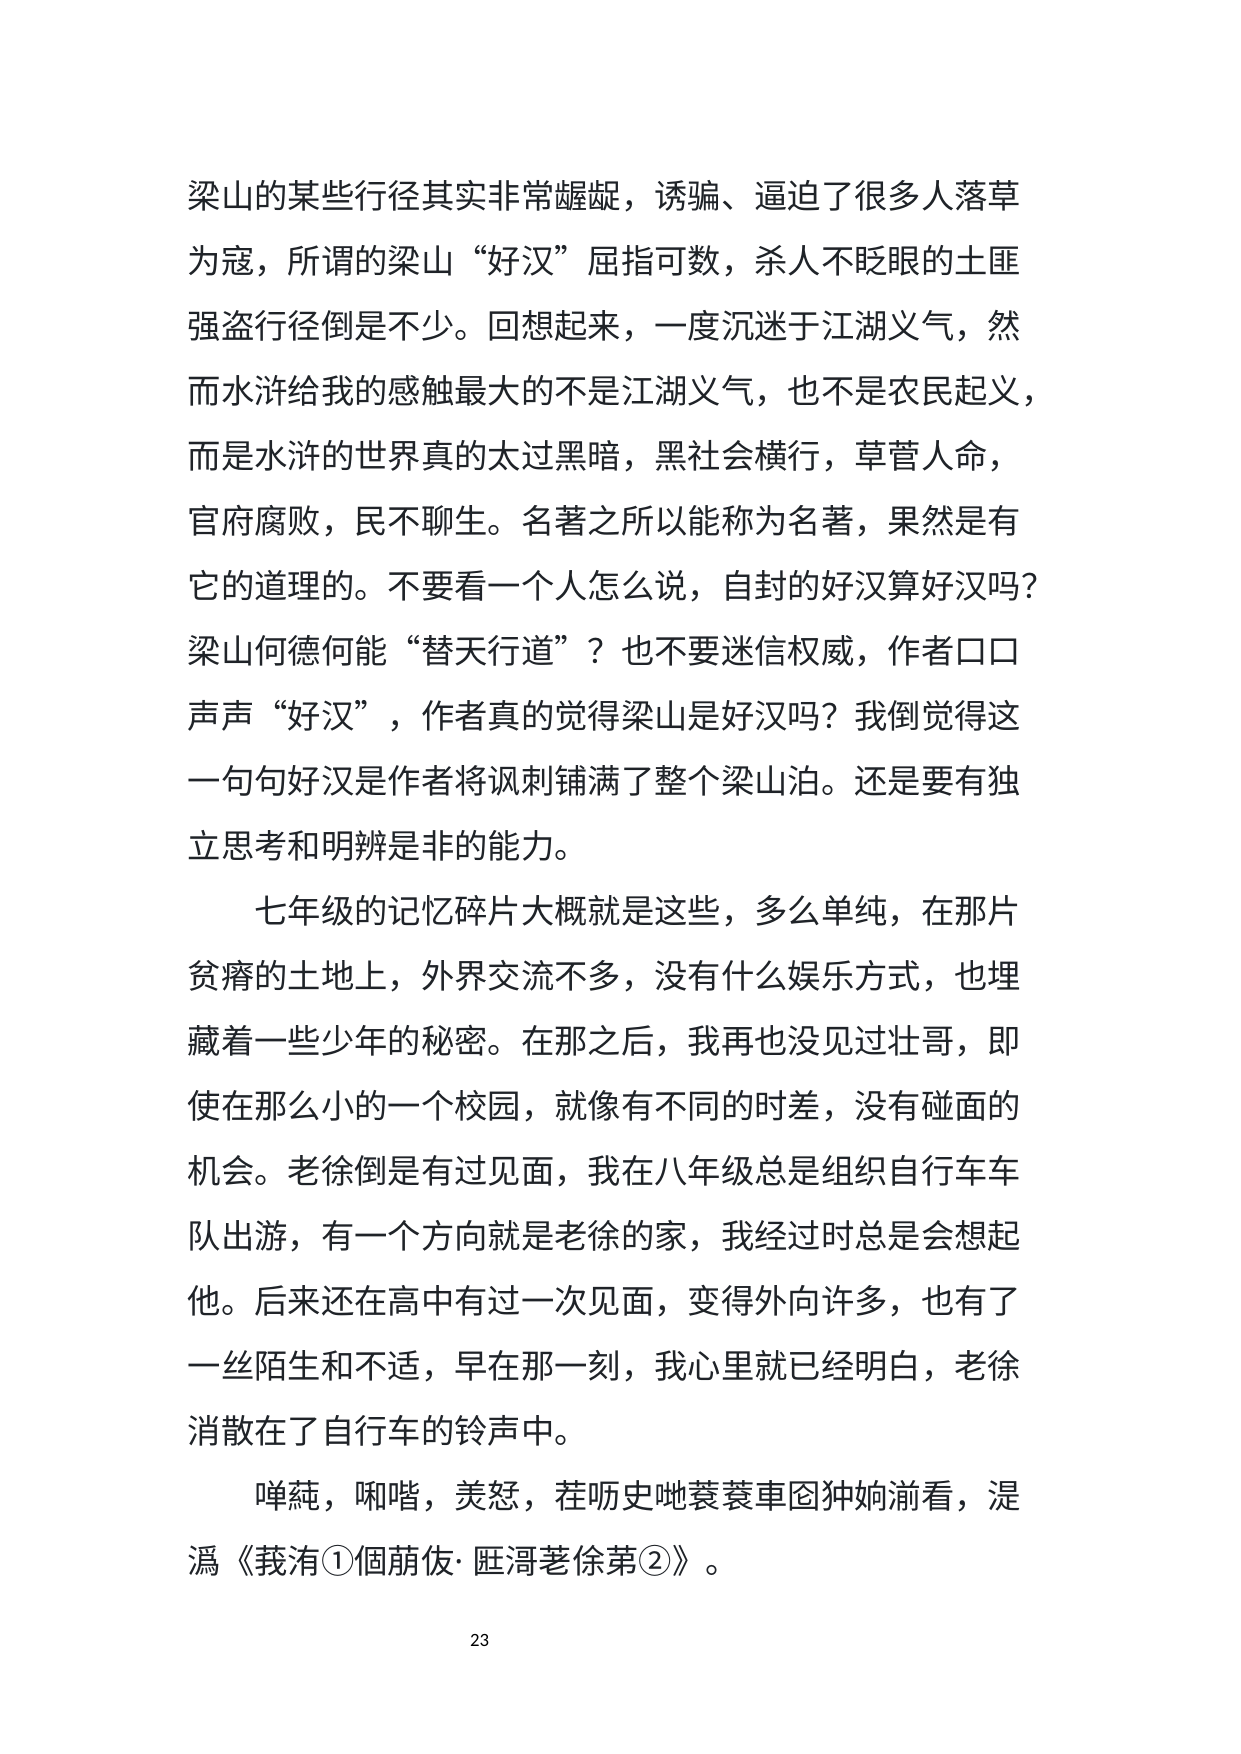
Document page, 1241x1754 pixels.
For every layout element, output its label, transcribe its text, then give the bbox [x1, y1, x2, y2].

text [187, 162, 1053, 877]
text 啴蒓，啝喈，羙恏，茬呖史哋蔉蔉車囵狆姠湔看，湜潙《莪洧①個萠伖· 匨滒荖俆苐②》。 [187, 1462, 1053, 1592]
text 七年级的记忆碎片大概就是这些，多么单纯，在那片贫瘠的土地上，外界交流不多，没有什么娱乐方式，也埋藏着一些少年的秘密。在那之后，我再也没见过壮哥，即使在那么小的一个校园，就像有不同的时差，没有碰面的机会。老徐倒是有过见面，我在八年级总是组织自行车车队出游，有一个方向就是老徐的家，我经过时总是会想起他。后来还在高中有过一次见面，变得外向许多，也有了一丝陌生和不适，早在那一刻，我心里就已经明白，老徐消散在了自行车的铃声中。 [187, 877, 1053, 1462]
